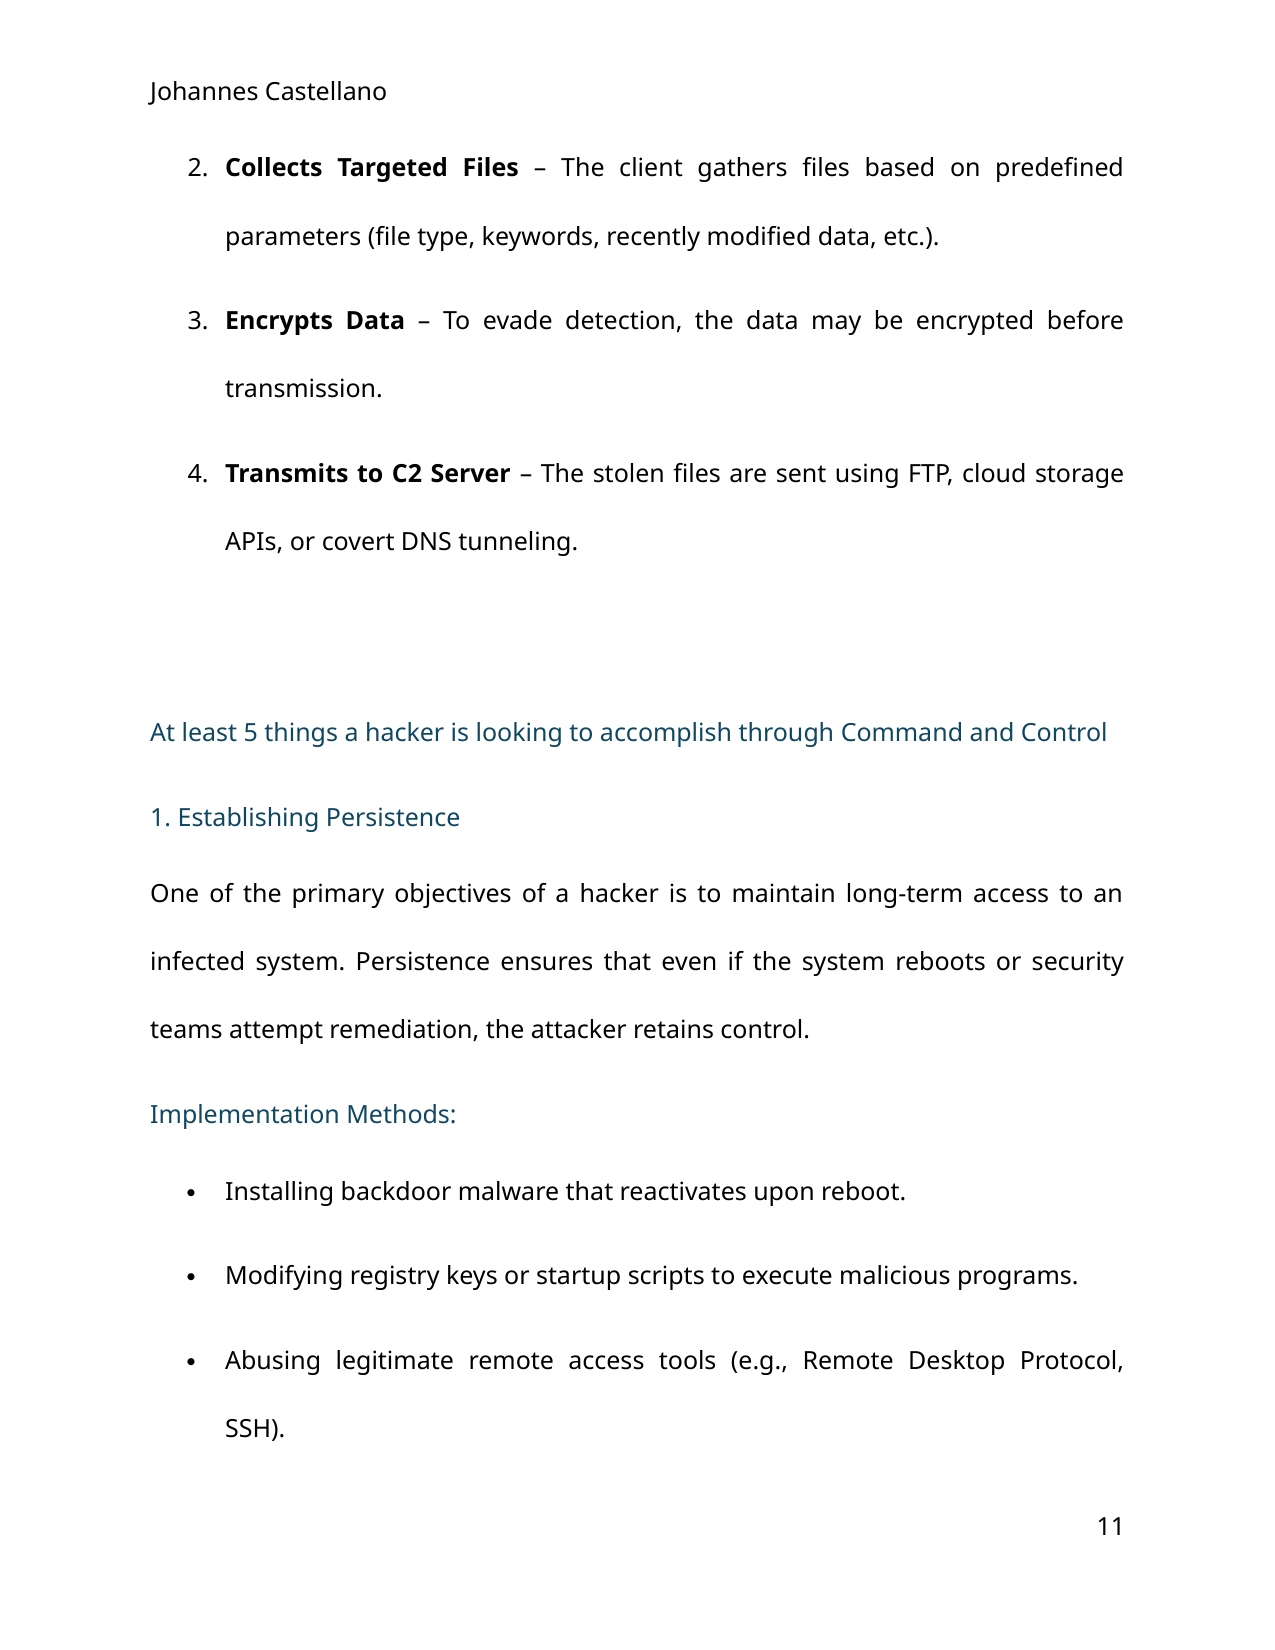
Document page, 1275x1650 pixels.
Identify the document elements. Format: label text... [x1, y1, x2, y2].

list Encrypts Data – To evade detection, the data may be encrypted before transmission. [187, 303, 1125, 405]
text One of the primary objectives of a hacker is to maintain long-term access to an infected system. Persistence ensures that even if the system reboots or security teams attempt remediation, the attacker retains control. [150, 876, 1125, 1046]
subtitle Implementation Methods: [150, 1097, 1125, 1131]
list Installing backdoor malware that reactivates upon reboot. [187, 1173, 1125, 1207]
list Abusing legitimate remote access tools (e.g., Remote Desktop Protocol, SSH). [187, 1343, 1125, 1445]
list Transmits to C2 Server – The stolen files are sent using FTP, cloud storage APIs, or covert DNS tunneling. [187, 456, 1125, 558]
subtitle 1. Establishing Persistence [150, 799, 1125, 833]
list Collects Targeted Files – The client gathers files based on predefined parameters (file type, keywords, recently modified data, etc.). [187, 150, 1125, 252]
subtitle At least 5 things a hacker is looking to accomplish through Command and Control [150, 714, 1125, 748]
list Modifying registry keys or startup scripts to execute malicious programs. [187, 1258, 1125, 1292]
